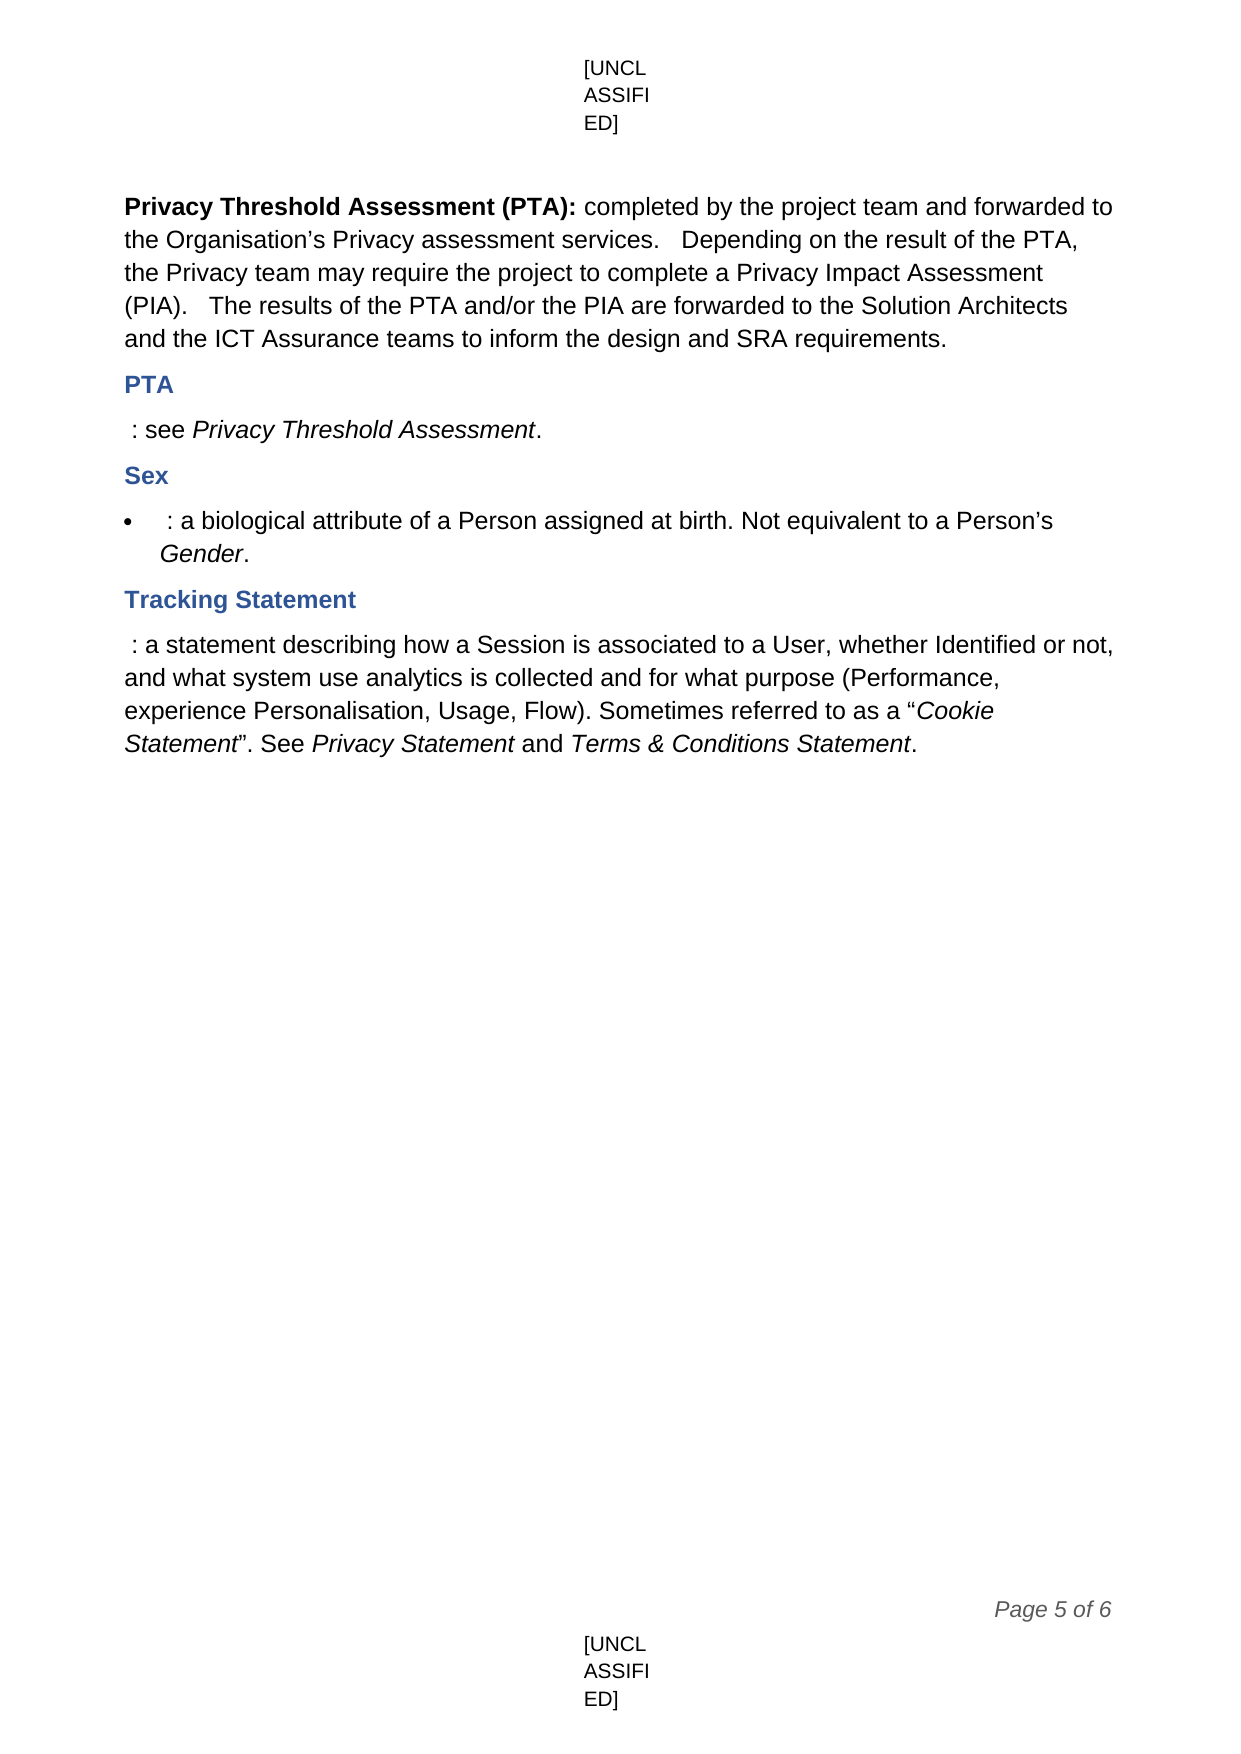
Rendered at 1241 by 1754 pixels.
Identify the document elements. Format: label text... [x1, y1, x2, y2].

list : a biological attribute of a Person assigned at birth. Not equivalent to a Person’s Gender. [124, 506, 1116, 568]
text Privacy Threshold Assessment (PTA): completed by the project team and forwarded to the Organisation’s Privacy assessment services. Depending on the result of the PTA, the Privacy team may require the project to complete a Privacy Impact Assessment (PIA). The results of the PTA and/or the PIA are forwarded to the Solution Architects and the ICT Assurance teams to inform the design and SRA requirements. [124, 192, 1116, 353]
text : see Privacy Threshold Assessment. [124, 415, 1116, 444]
text : a statement describing how a Session is associated to a User, whether Identified or not, and what system use analytics is collected and for what purpose (Performance, experience Personalisation, Usage, Flow). Sometimes referred to as a “Cookie Statement”. See Privacy Statement and Terms & Conditions Statement. [124, 630, 1116, 758]
subtitle Tracking Statement [124, 585, 1116, 613]
subtitle PTA [124, 369, 1116, 398]
subtitle Sex [124, 461, 1116, 489]
